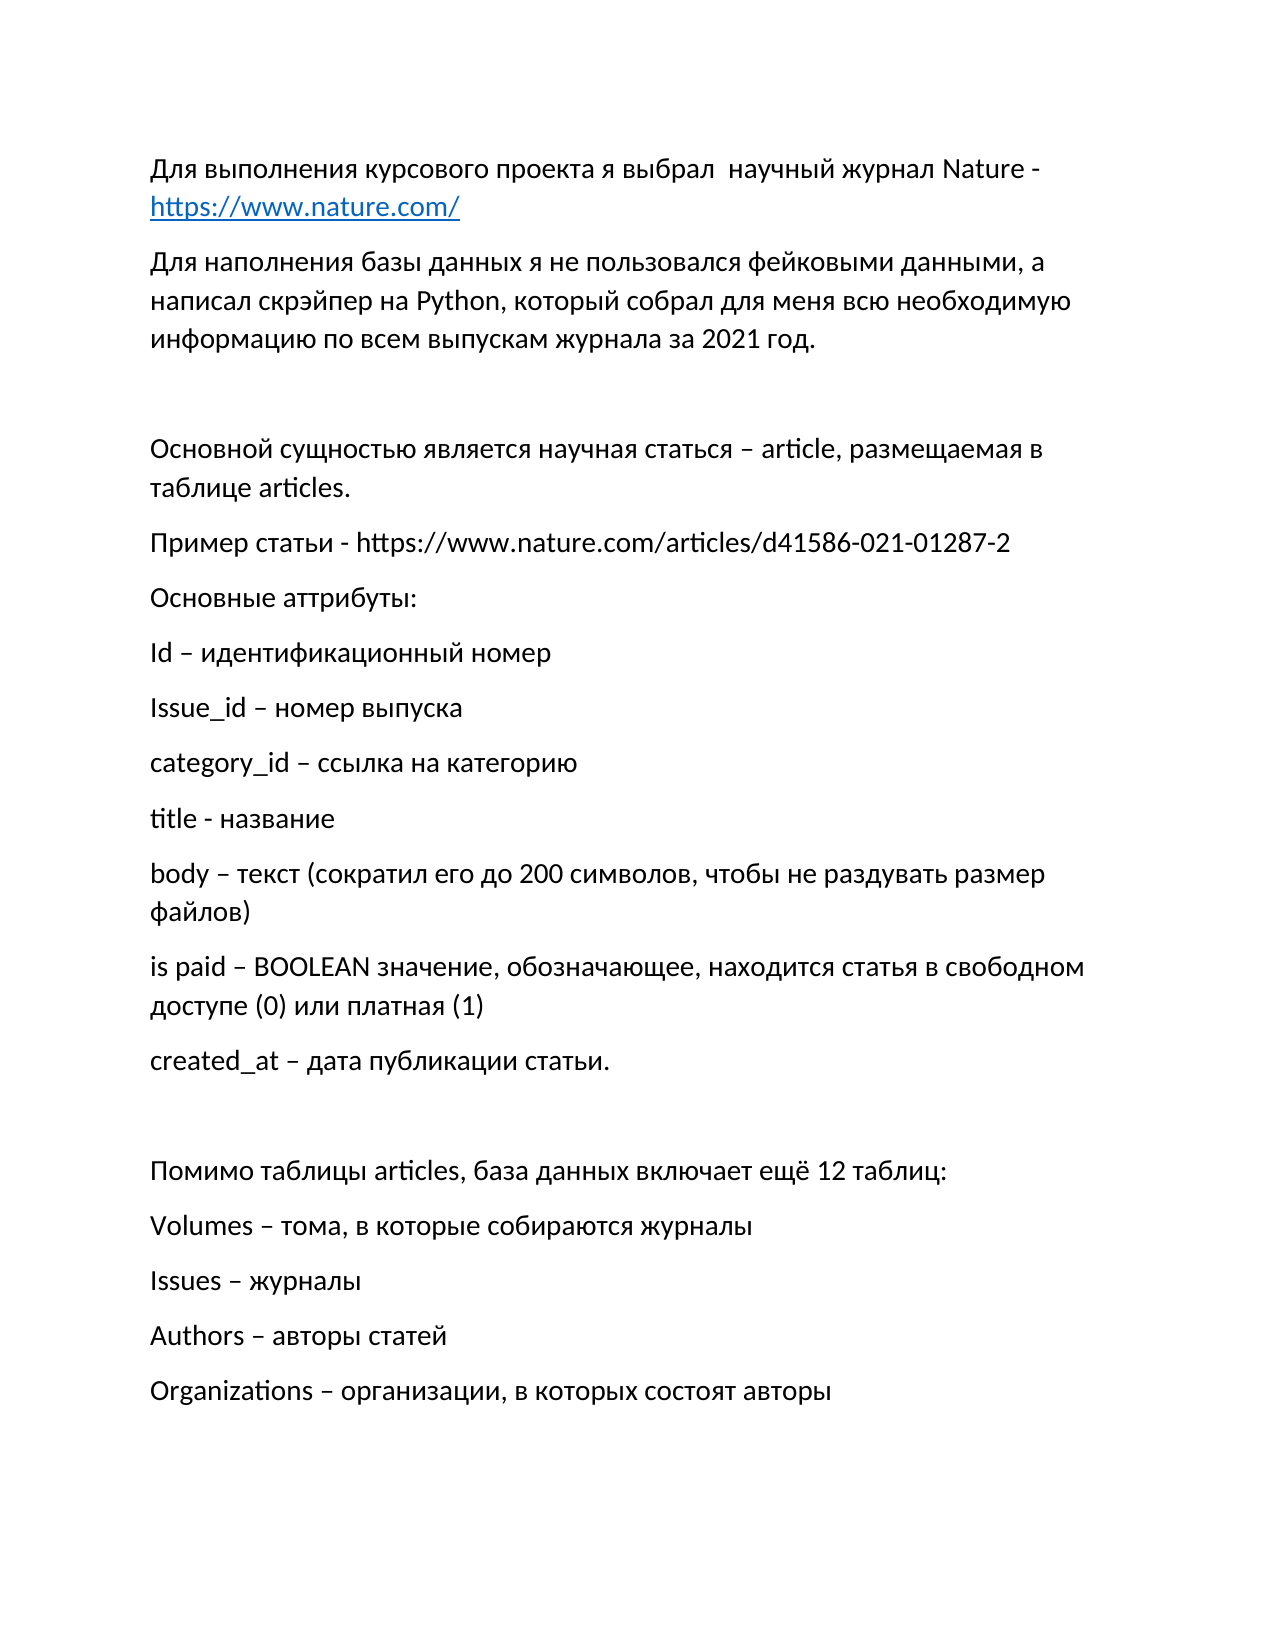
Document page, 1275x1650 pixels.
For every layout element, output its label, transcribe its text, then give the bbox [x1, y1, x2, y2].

text title - название [150, 800, 1125, 835]
text is paid – BOOLEAN значение, обозначающее, находится статья в свободном доступе (0) или платная (1) [150, 948, 1125, 1022]
text Для выполнения курсового проекта я выбрал научный журнал Nature - https://www.nature.com/ [150, 150, 1125, 224]
text Organizations – организации, в которых состоят авторы [150, 1372, 1125, 1408]
text Issue_id – номер выпуска [150, 689, 1125, 725]
text Volumes – тома, в которые собираются журналы [150, 1207, 1125, 1243]
text Для наполнения базы данных я не пользовался фейковыми данными, а написал скрэйпер на Python, который собрал для меня всю необходимую информацию по всем выпускам журнала за 2021 год. [150, 243, 1125, 356]
text Основной сущностью является научная статься – article, размещаемая в таблице articles. [150, 431, 1125, 505]
text Пример статьи - https://www.nature.com/articles/d41586-021-01287-2 [150, 524, 1125, 560]
text created_at – дата публикации статьи. [150, 1042, 1125, 1077]
text Помимо таблицы articles, база данных включает ещё 12 таблиц: [150, 1152, 1125, 1188]
text Issues – журналы [150, 1262, 1125, 1298]
text Id – идентификационный номер [150, 634, 1125, 670]
text body – текст (сократил его до 200 символов, чтобы не раздувать размер файлов) [150, 855, 1125, 929]
text Основные аттрибуты: [150, 579, 1125, 615]
text Authors – авторы статей [150, 1317, 1125, 1353]
text category_id – ссылка на категорию [150, 744, 1125, 780]
